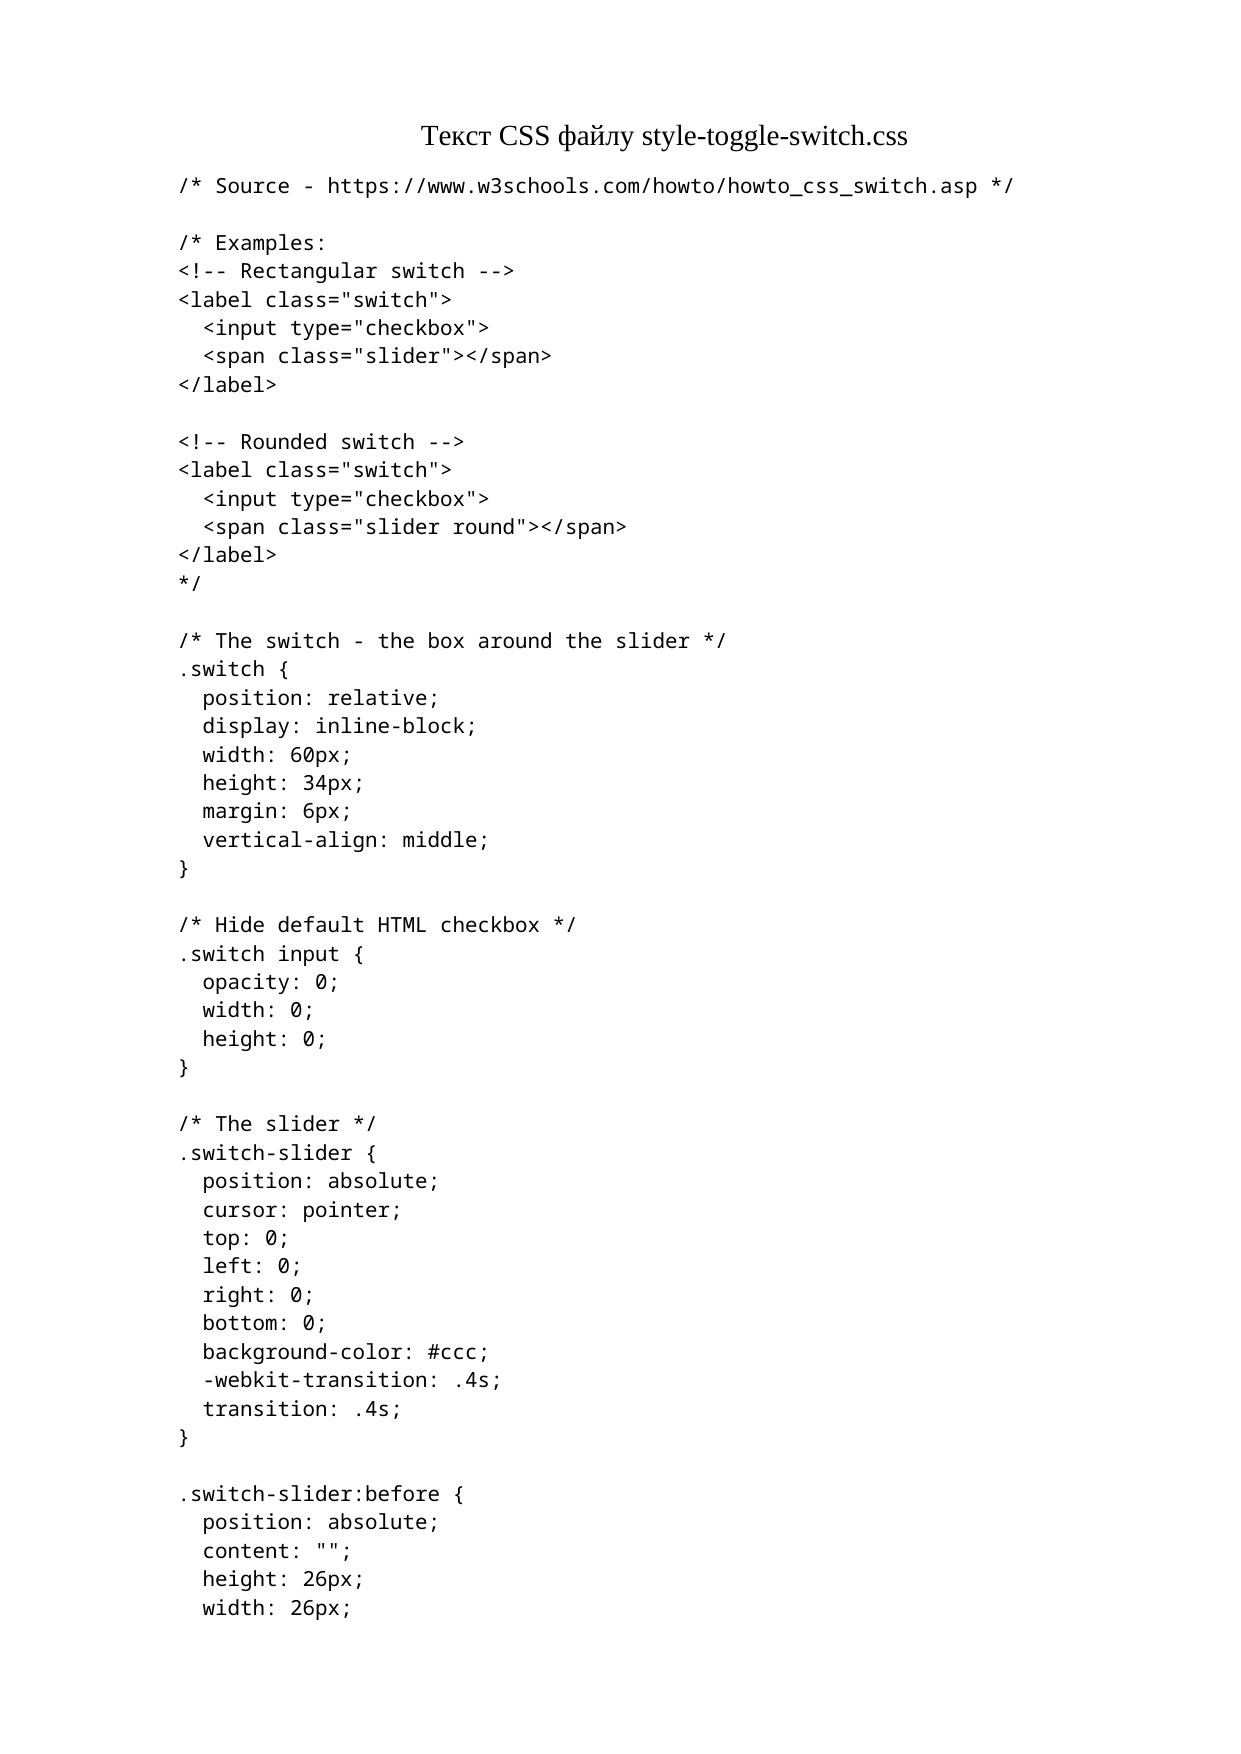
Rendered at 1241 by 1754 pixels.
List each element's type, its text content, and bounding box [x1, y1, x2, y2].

text <!-- Rounded switch --> [177, 427, 1152, 455]
text <span class="slider"></span> [177, 342, 1152, 370]
text top: 0; [177, 1223, 1152, 1252]
text cursor: pointer; [177, 1195, 1152, 1223]
text </label> [177, 370, 1152, 398]
text .switch { [177, 654, 1152, 683]
text /* Hide default HTML checkbox */ [177, 910, 1152, 939]
text /* Examples: [177, 228, 1152, 256]
text background-color: #ccc; [177, 1337, 1152, 1365]
text <!-- Rectangular switch --> [177, 256, 1152, 285]
text margin: 6px; [177, 797, 1152, 825]
text -webkit-transition: .4s; [177, 1365, 1152, 1394]
text height: 26px; [177, 1564, 1152, 1593]
text bottom: 0; [177, 1308, 1152, 1337]
text position: relative; [177, 683, 1152, 711]
text vertical-align: middle; [177, 825, 1152, 853]
text height: 0; [177, 1024, 1152, 1052]
text position: absolute; [177, 1166, 1152, 1195]
text /* The slider */ [177, 1109, 1152, 1138]
text */ [177, 569, 1152, 597]
text height: 34px; [177, 768, 1152, 797]
text } [177, 853, 1152, 882]
text <label class="switch"> [177, 455, 1152, 484]
text /* The switch - the box around the slider */ [177, 626, 1152, 654]
text .switch-slider:before { [177, 1479, 1152, 1507]
text <label class="switch"> [177, 285, 1152, 313]
text display: inline-block; [177, 711, 1152, 740]
text position: absolute; [177, 1507, 1152, 1536]
text transition: .4s; [177, 1394, 1152, 1422]
text width: 60px; [177, 740, 1152, 768]
text .switch input { [177, 939, 1152, 967]
text Текст CSS файлу style-toggle-switch.css [177, 118, 1152, 152]
text width: 26px; [177, 1593, 1152, 1621]
text .switch-slider { [177, 1138, 1152, 1166]
text right: 0; [177, 1280, 1152, 1308]
text <input type="checkbox"> [177, 484, 1152, 512]
text </label> [177, 541, 1152, 569]
text opacity: 0; [177, 967, 1152, 996]
text left: 0; [177, 1252, 1152, 1280]
text <input type="checkbox"> [177, 313, 1152, 342]
text } [177, 1052, 1152, 1081]
text content: ""; [177, 1536, 1152, 1564]
text } [177, 1422, 1152, 1451]
text <span class="slider round"></span> [177, 512, 1152, 541]
text width: 0; [177, 996, 1152, 1024]
text /* Source - https://www.w3schools.com/howto/howto_css_switch.asp */ [177, 171, 1152, 199]
